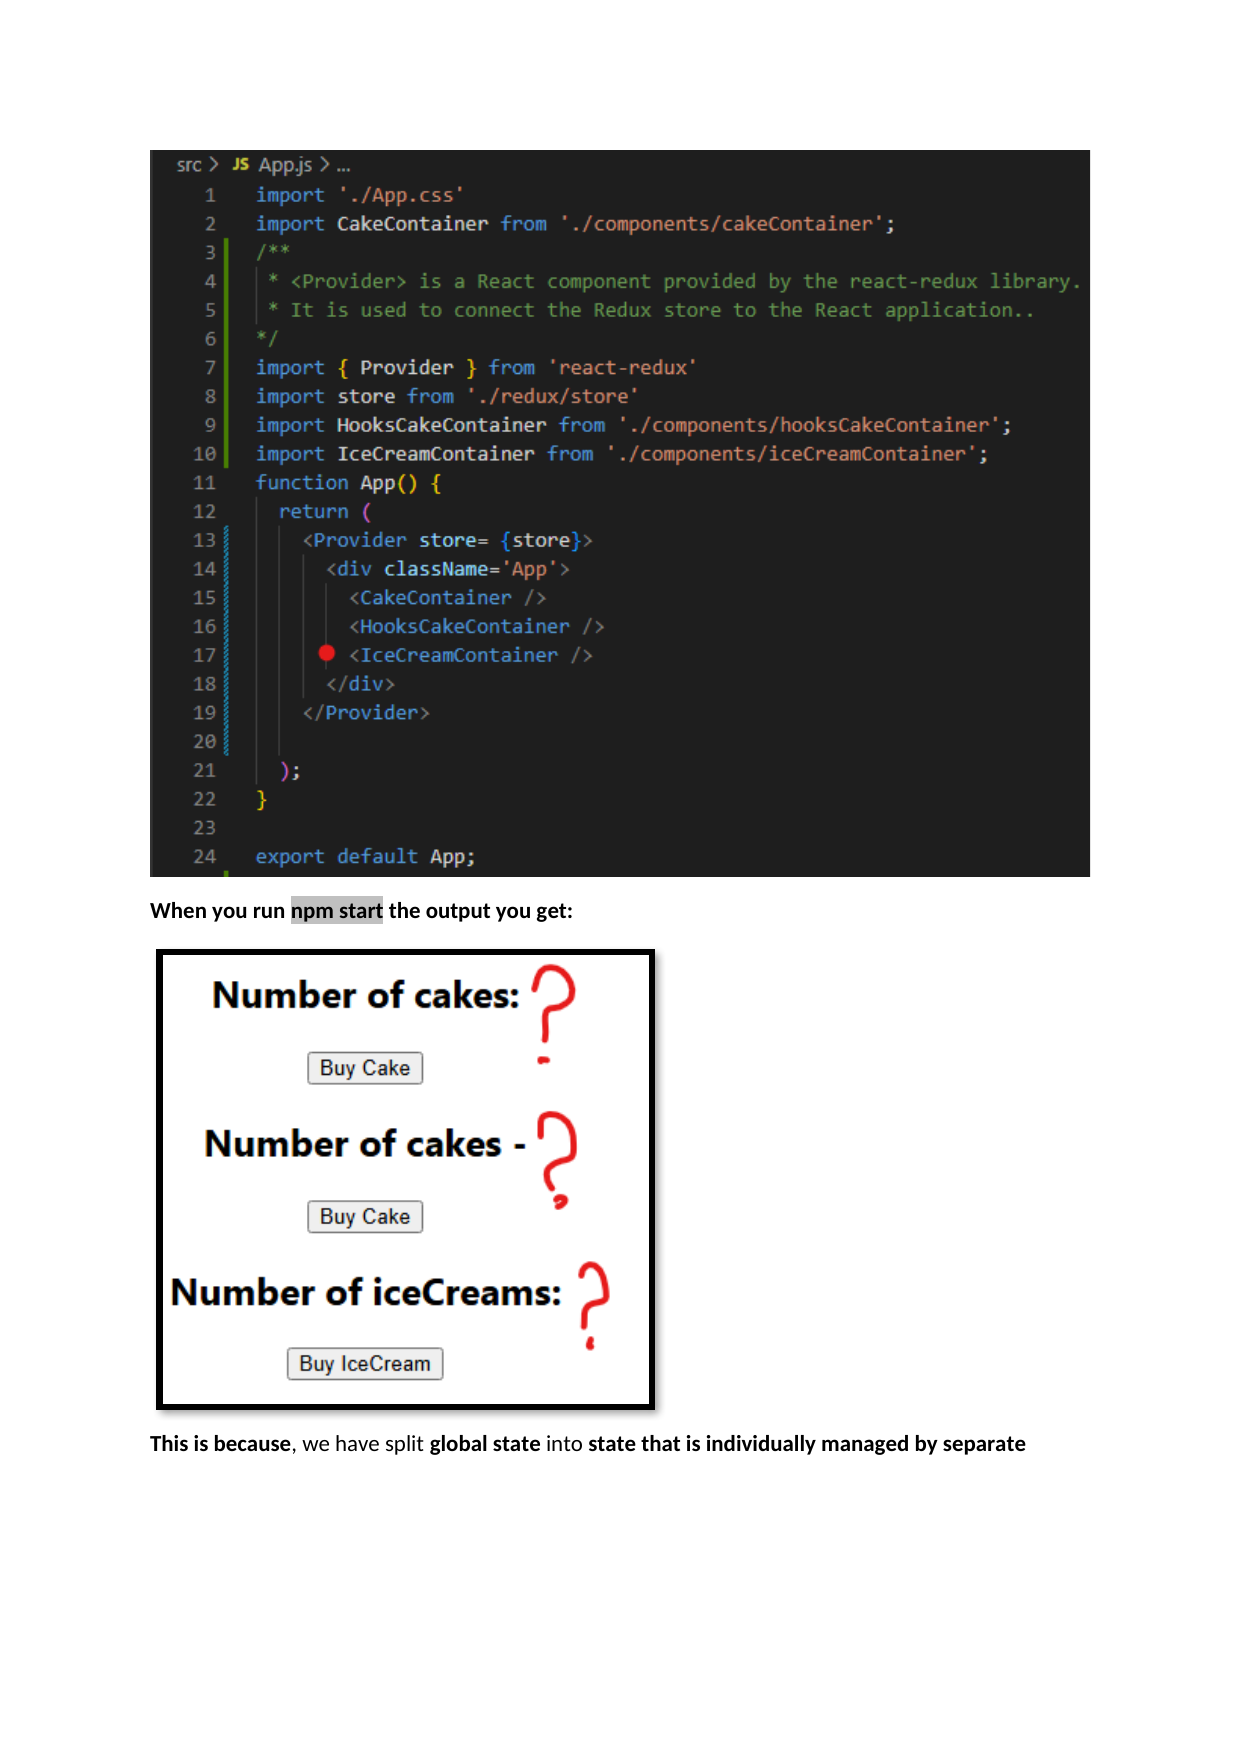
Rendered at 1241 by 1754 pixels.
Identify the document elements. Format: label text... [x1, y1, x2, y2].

picture [150, 150, 1091, 877]
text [150, 943, 1090, 1458]
text When you run npm start the output you get: [150, 896, 291, 924]
text When you run npm start the output you get: [383, 896, 1090, 924]
picture [163, 955, 649, 1404]
